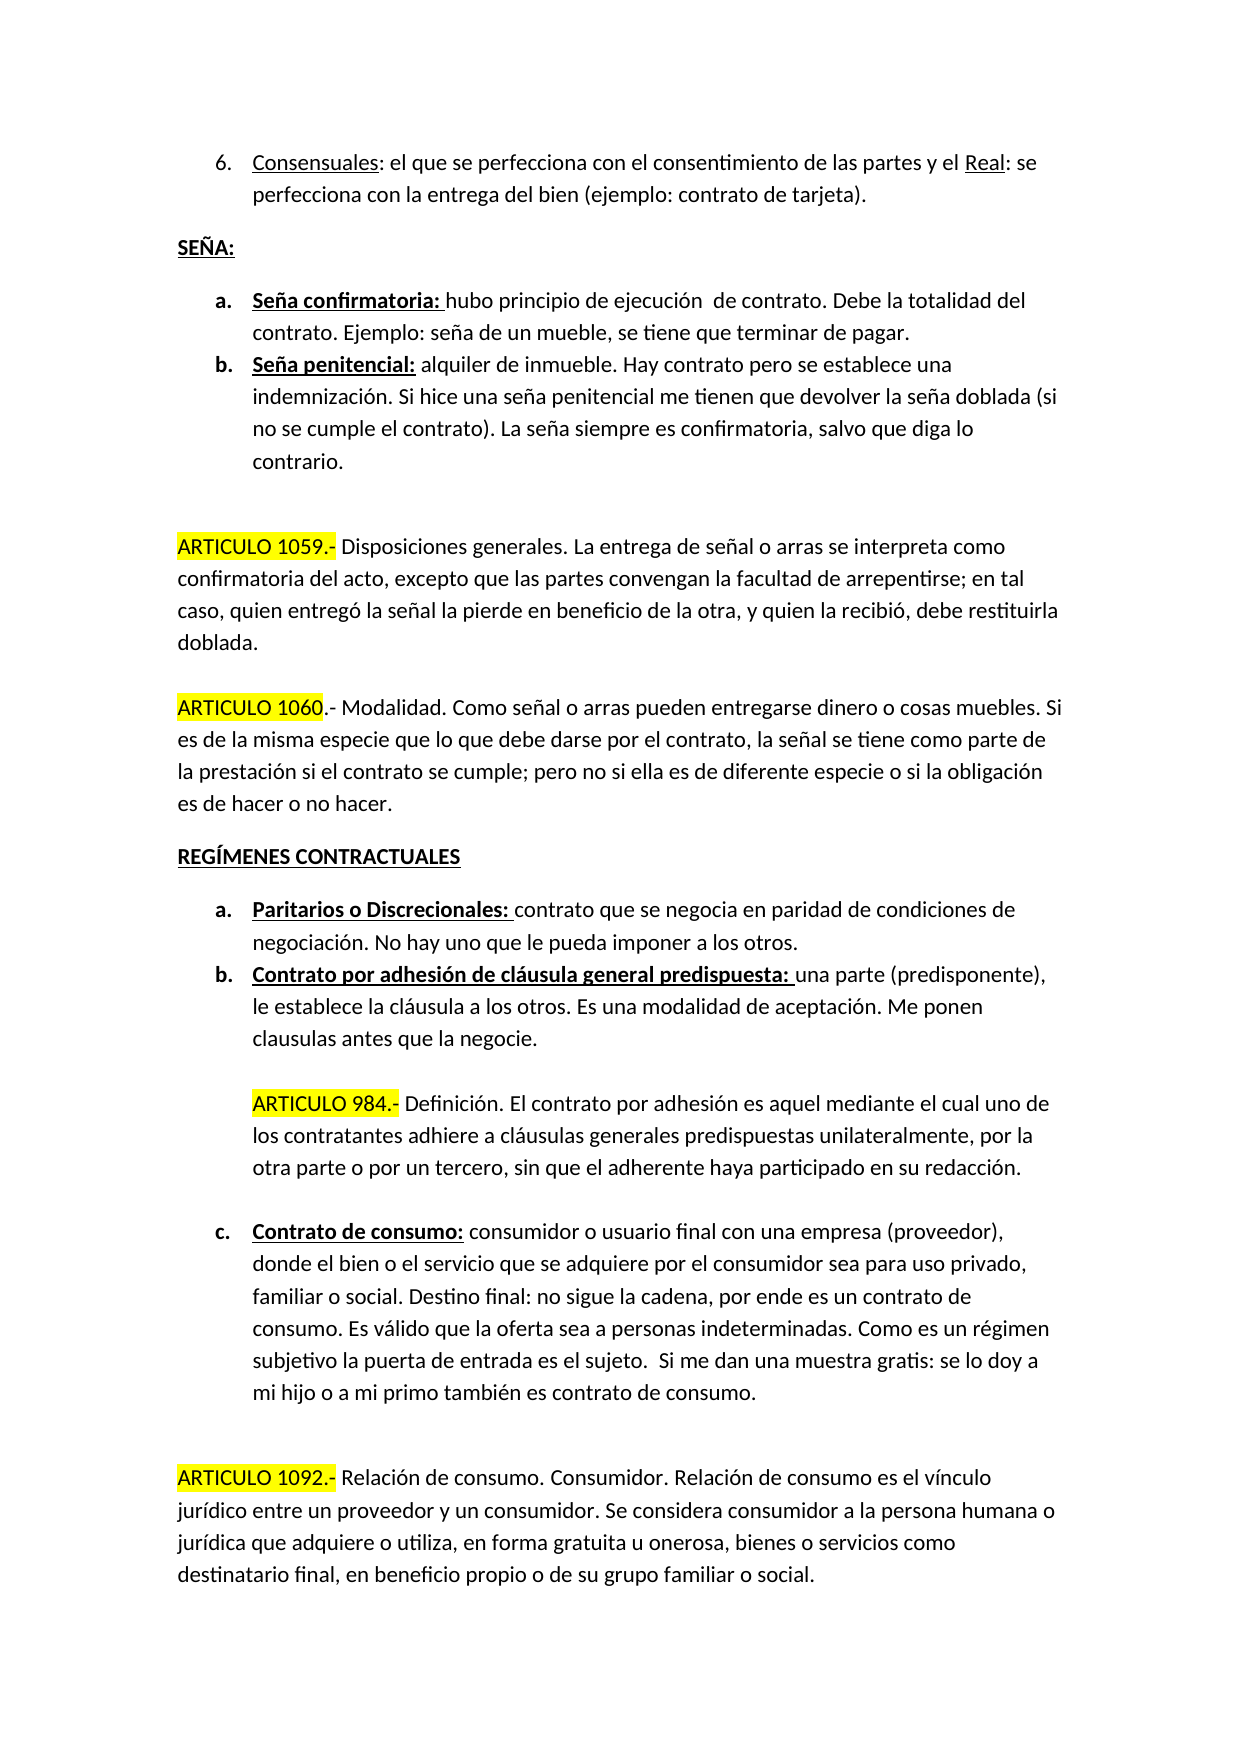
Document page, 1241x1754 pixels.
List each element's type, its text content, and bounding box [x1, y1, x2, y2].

list Paritarios o Discrecionales: contrato que se negocia en paridad de condiciones de negociación. No hay uno que le pueda imponer a los otros. [215, 896, 1063, 956]
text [177, 1431, 1063, 1588]
list Contrato de consumo: consumidor o usuario final con una empresa (proveedor), donde el bien o el servicio que se adquiere por el consumidor sea para uso privado, familiar o social. Destino final: no sigue la cadena, por ende es un contrato de consumo. Es válido que la oferta sea a personas indeterminadas. Como es un régimen subjetivo la puerta de entrada es el sujeto. Si me dan una muestra gratis: se lo doy a mi hijo o a mi primo también es contrato de consumo. [215, 1217, 1063, 1406]
list Seña confirmatoria: hubo principio de ejecución de contrato. Debe la totalidad del contrato. Ejemplo: seña de un mueble, se tiene que terminar de pagar. [215, 286, 1063, 346]
list ARTICULO 984.- Definición. El contrato por adhesión es aquel mediante el cual uno de los contratantes adhiere a cláusulas generales predispuestas unilateralmente, por la otra parte o por un tercero, sin que el adherente haya participado en su redacción. [252, 1056, 1063, 1181]
list Seña penitencial: alquiler de inmueble. Hay contrato pero se establece una indemnización. Si hice una seña penitencial me tienen que devolver la seña doblada (si no se cumple el contrato). La seña siempre es confirmatoria, salvo que diga lo contrario. [215, 350, 1063, 475]
text SEÑA: [177, 233, 1063, 261]
text ARTICULO 1059.- Disposiciones generales. La entrega de señal o arras se interpreta como confirmatoria del acto, excepto que las partes convengan la facultad de arrepentirse; en tal caso, quien entregó la señal la pierde en beneficio de la otra, y quien la recibió, debe restituirla doblada. ARTICULO 1060.- Modalidad. Como señal o arras pueden entregarse dinero o cosas muebles. Si es de la misma especie que lo que debe darse por el contrato, la señal se tiene como parte de la prestación si el contrato se cumple; pero no si ella es de diferente especie o si la obligación es de hacer o no hacer. [177, 500, 1063, 817]
text REGÍMENES CONTRACTUALES [177, 842, 1063, 871]
list Contrato por adhesión de cláusula general predispuesta: una parte (predisponente), le establece la cláusula a los otros. Es una modalidad de aceptación. Me ponen clausulas antes que la negocie. [215, 960, 1063, 1052]
list Consensuales: el que se perfecciona con el consentimiento de las partes y el Real: se perfecciona con la entrega del bien (ejemplo: contrato de tarjeta). [215, 148, 1063, 208]
